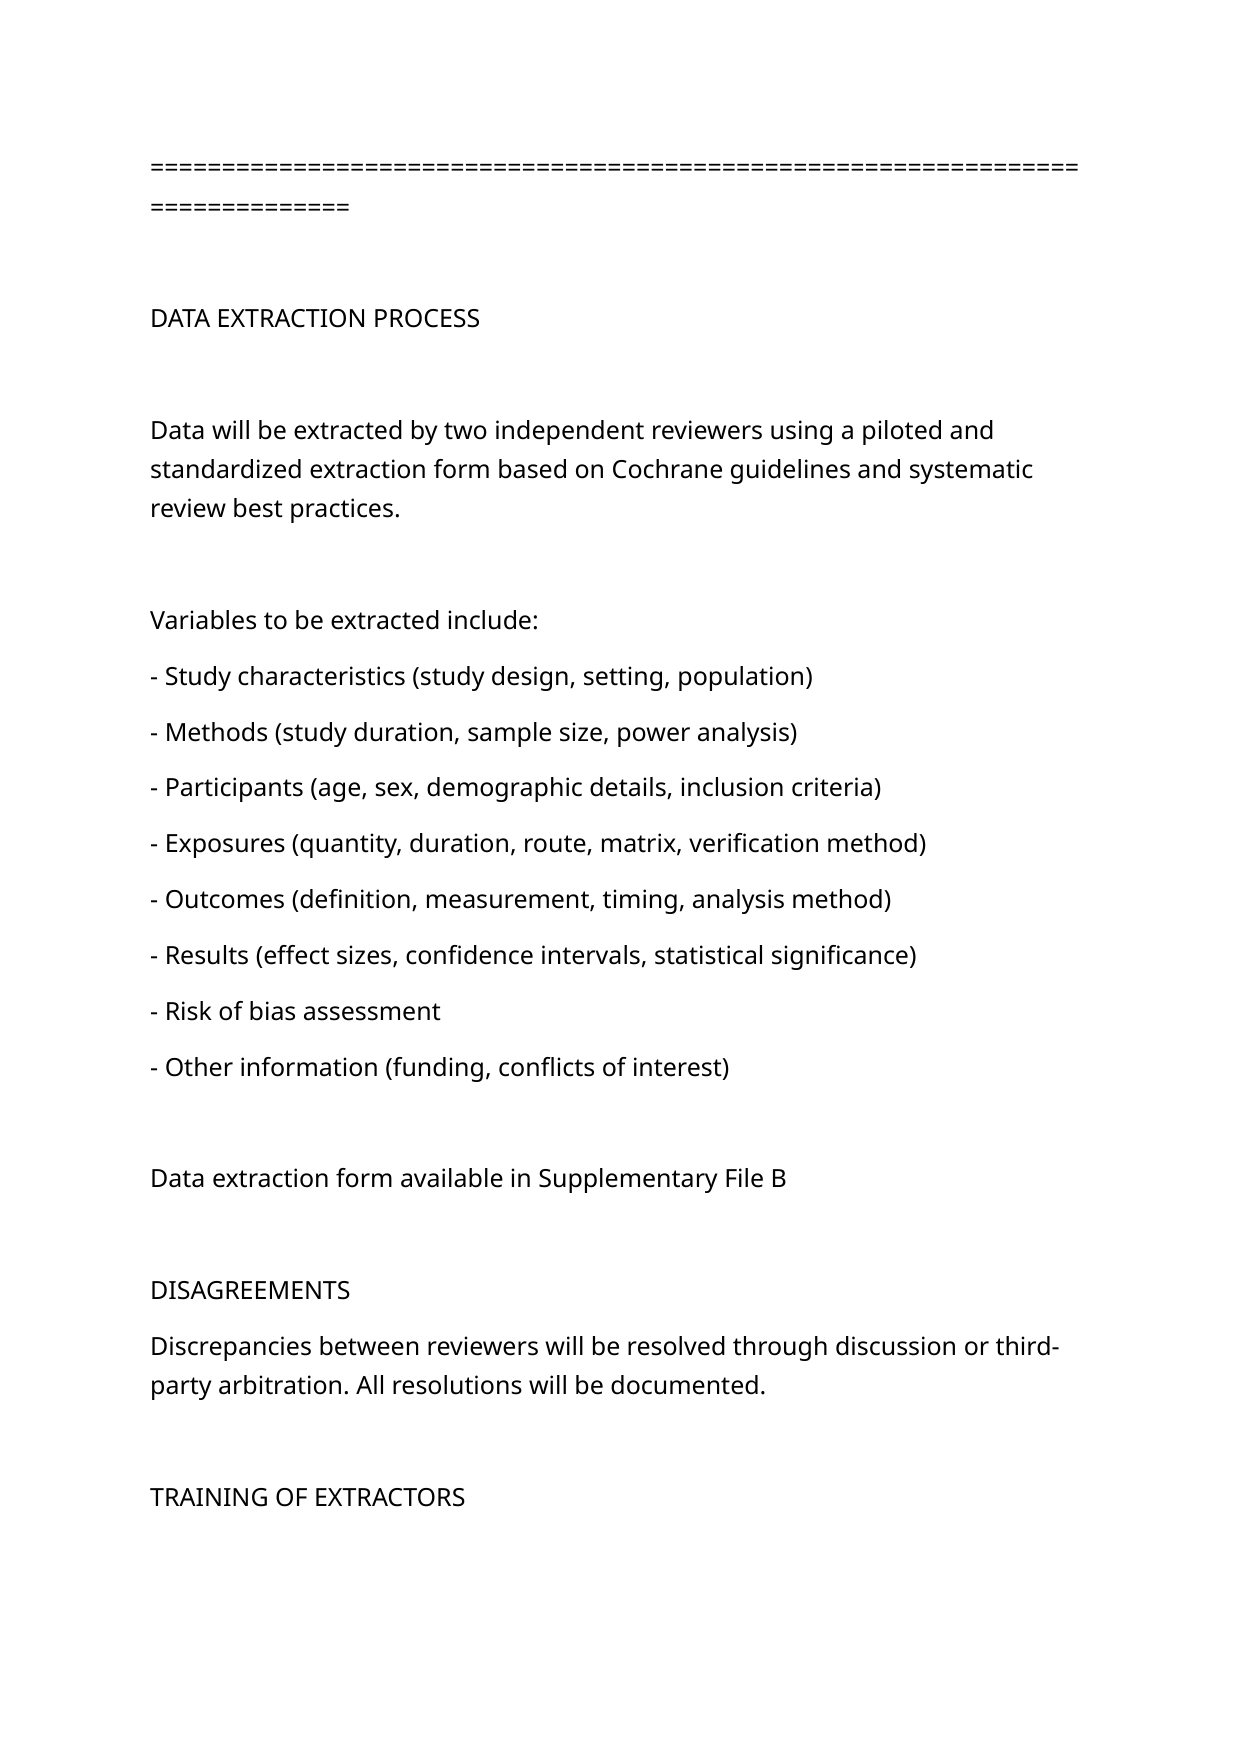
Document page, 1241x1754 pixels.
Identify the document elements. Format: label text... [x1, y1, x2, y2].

text =============================================================================== [150, 150, 1090, 223]
text Variables to be extracted include: [150, 602, 1090, 637]
text - Risk of bias assessment [150, 993, 1090, 1027]
text - Participants (age, sex, demographic details, inclusion criteria) [150, 770, 1090, 804]
text - Study characteristics (study design, setting, population) [150, 658, 1090, 692]
text Data extraction form available in Supplementary File B [150, 1161, 1090, 1195]
text - Other information (funding, conflicts of interest) [150, 1049, 1090, 1083]
text Data will be extracted by two independent reviewers using a piloted and standardized extraction form based on Cochrane guidelines and systematic review best practices. [150, 412, 1090, 525]
text - Methods (study duration, sample size, power analysis) [150, 714, 1090, 748]
text - Exposures (quantity, duration, route, matrix, verification method) [150, 826, 1090, 860]
text - Results (effect sizes, confidence intervals, statistical significance) [150, 937, 1090, 972]
text DISAGREEMENTS [150, 1272, 1090, 1307]
text Discrepancies between reviewers will be resolved through discussion or third-party arbitration. All resolutions will be documented. [150, 1328, 1090, 1402]
text - Outcomes (definition, measurement, timing, analysis method) [150, 882, 1090, 916]
text DATA EXTRACTION PROCESS [150, 301, 1090, 335]
text TRAINING OF EXTRACTORS [150, 1479, 1090, 1513]
